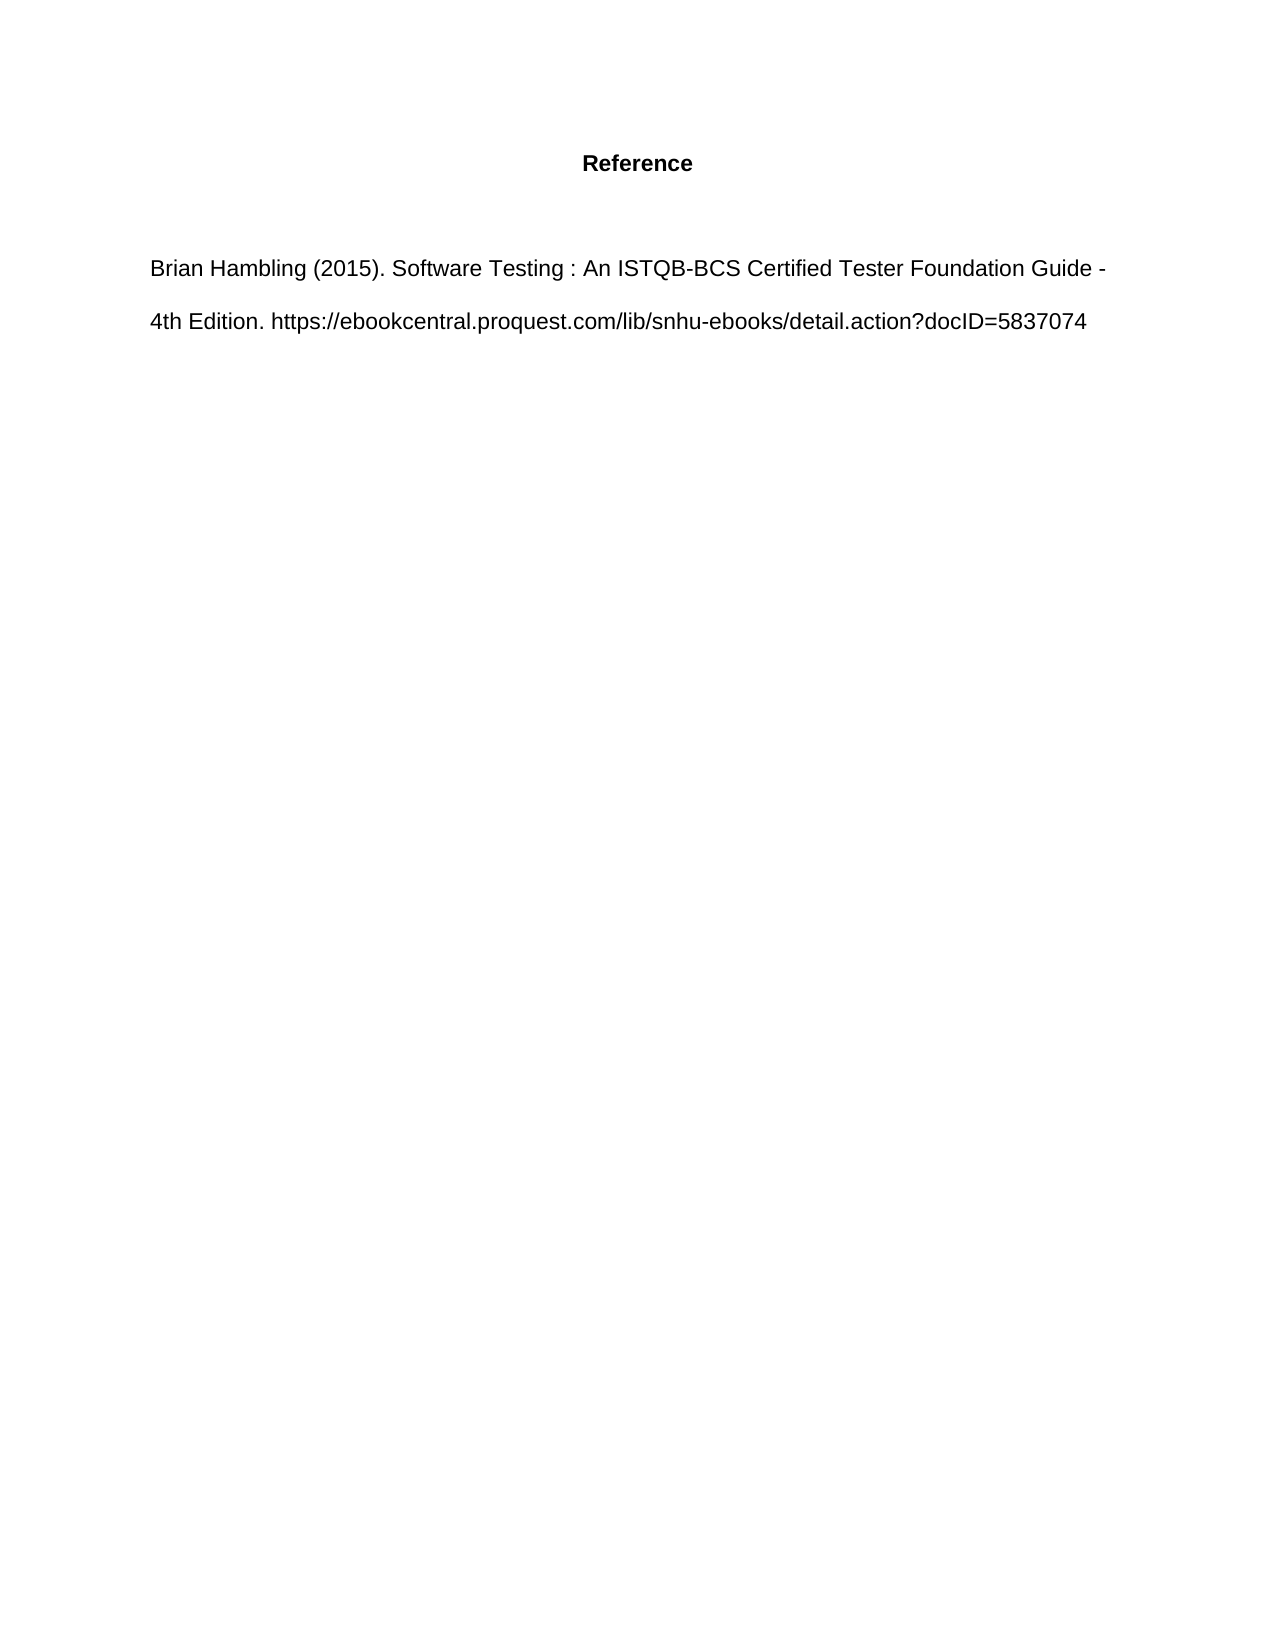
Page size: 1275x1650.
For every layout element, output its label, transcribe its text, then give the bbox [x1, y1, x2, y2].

text Reference [150, 150, 1125, 176]
text Brian Hambling (2015). Software Testing : An ISTQB-BCS Certified Tester Foundation Guide - 4th Edition. https://ebookcentral.proquest.com/lib/snhu-ebooks/detail.action?docID=5837074 [150, 255, 1125, 334]
